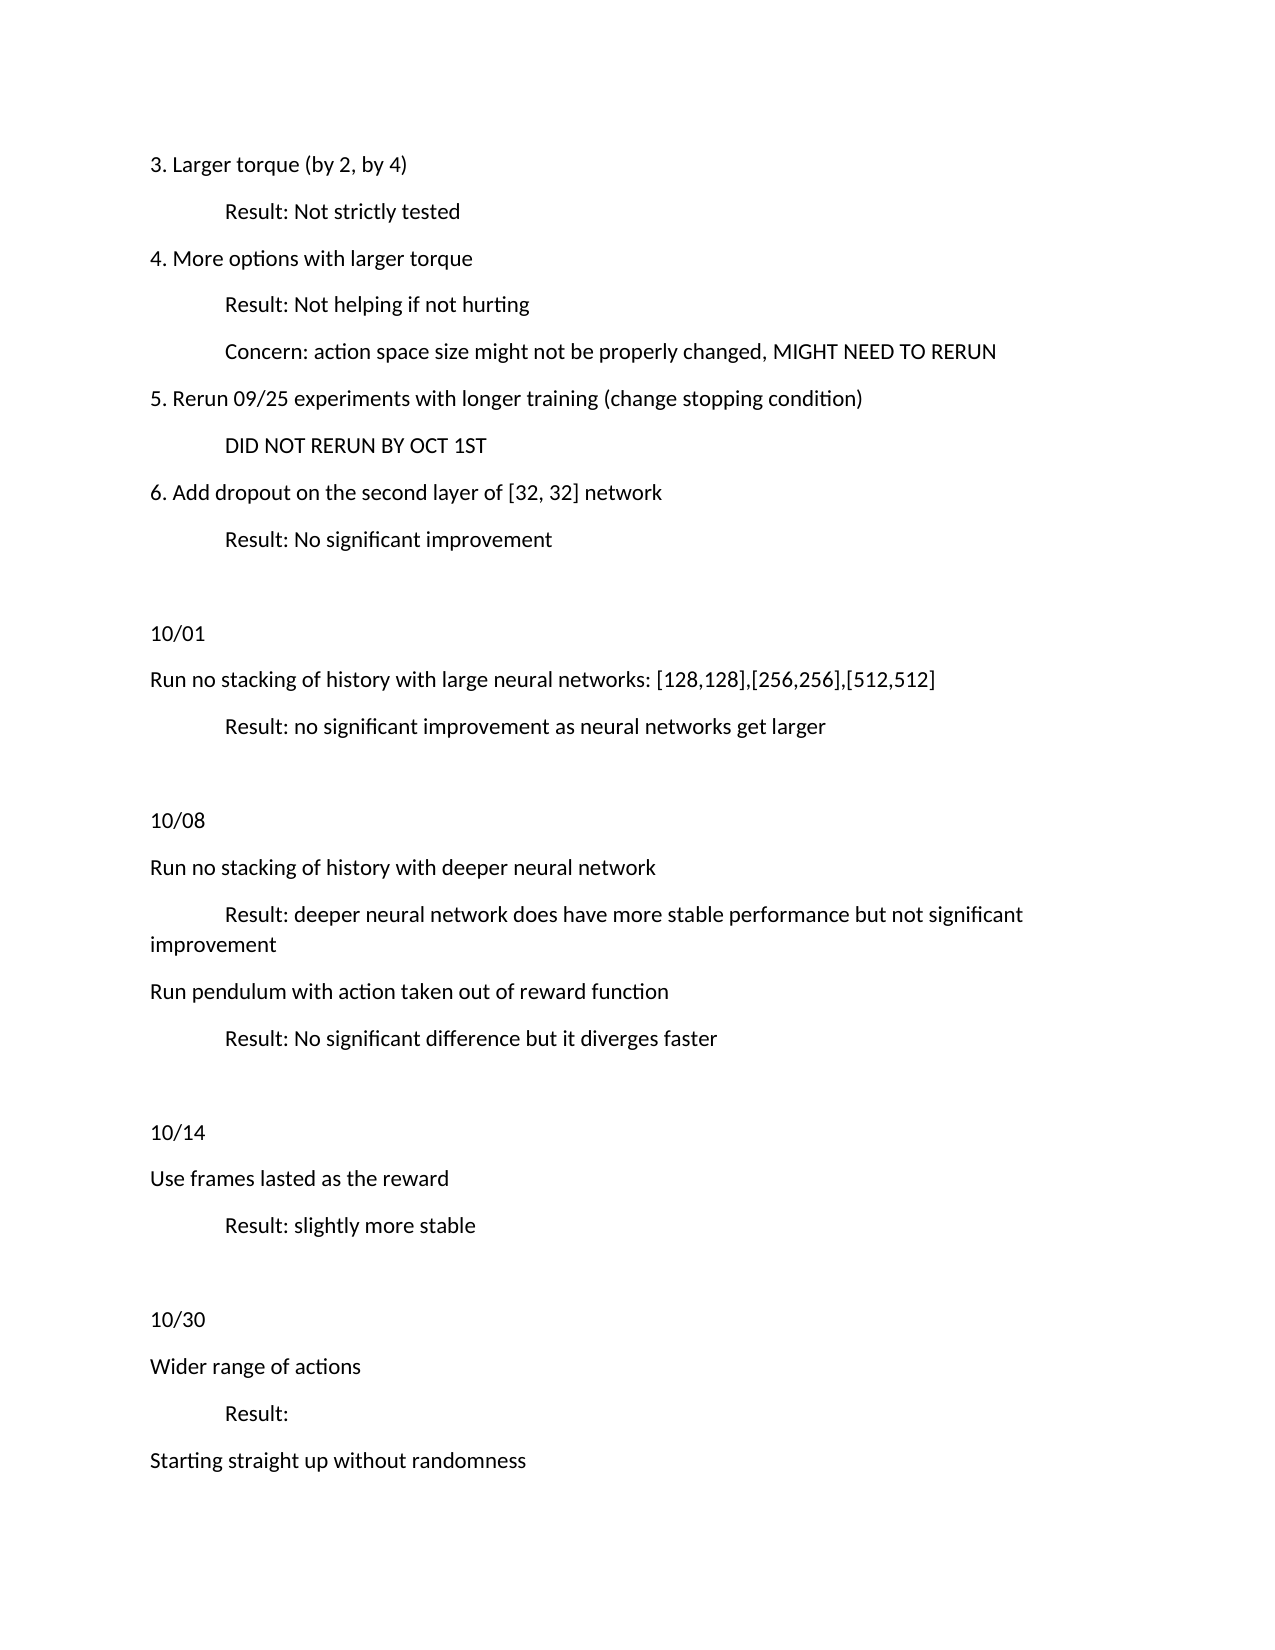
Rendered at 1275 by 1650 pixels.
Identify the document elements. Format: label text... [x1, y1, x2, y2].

text Run pendulum with action taken out of reward function [150, 977, 1125, 1005]
text Use frames lasted as the reward [150, 1164, 1125, 1193]
text Result: No significant improvement [150, 525, 1125, 553]
text Wider range of actions [150, 1352, 1125, 1380]
text 10/14 [150, 1118, 1125, 1146]
text 10/08 [150, 806, 1125, 834]
text Concern: action space size might not be properly changed, MIGHT NEED TO RERUN [150, 337, 1125, 366]
text Result: no significant improvement as neural networks get larger [150, 712, 1125, 741]
text Result: Not strictly tested [150, 197, 1125, 225]
text 10/30 [150, 1305, 1125, 1333]
text DID NOT RERUN BY OCT 1ST [150, 431, 1125, 459]
text Run no stacking of history with large neural networks: [128,128],[256,256],[512,512] [150, 666, 1125, 694]
text 6. Add dropout on the second layer of [32, 32] network [150, 478, 1125, 506]
text Starting straight up without randomness [150, 1446, 1125, 1474]
text Result: slightly more stable [150, 1211, 1125, 1239]
text 4. More options with larger torque [150, 244, 1125, 272]
text 3. Larger torque (by 2, by 4) [150, 150, 1125, 178]
text Result: No significant difference but it diverges faster [150, 1024, 1125, 1052]
text Result: deeper neural network does have more stable performance but not significant improvement [150, 900, 1125, 958]
text Result: [150, 1399, 1125, 1427]
text Run no stacking of history with deeper neural network [150, 853, 1125, 881]
text Result: Not helping if not hurting [150, 291, 1125, 319]
text 10/01 [150, 619, 1125, 647]
text 5. Rerun 09/25 experiments with longer training (change stopping condition) [150, 384, 1125, 412]
